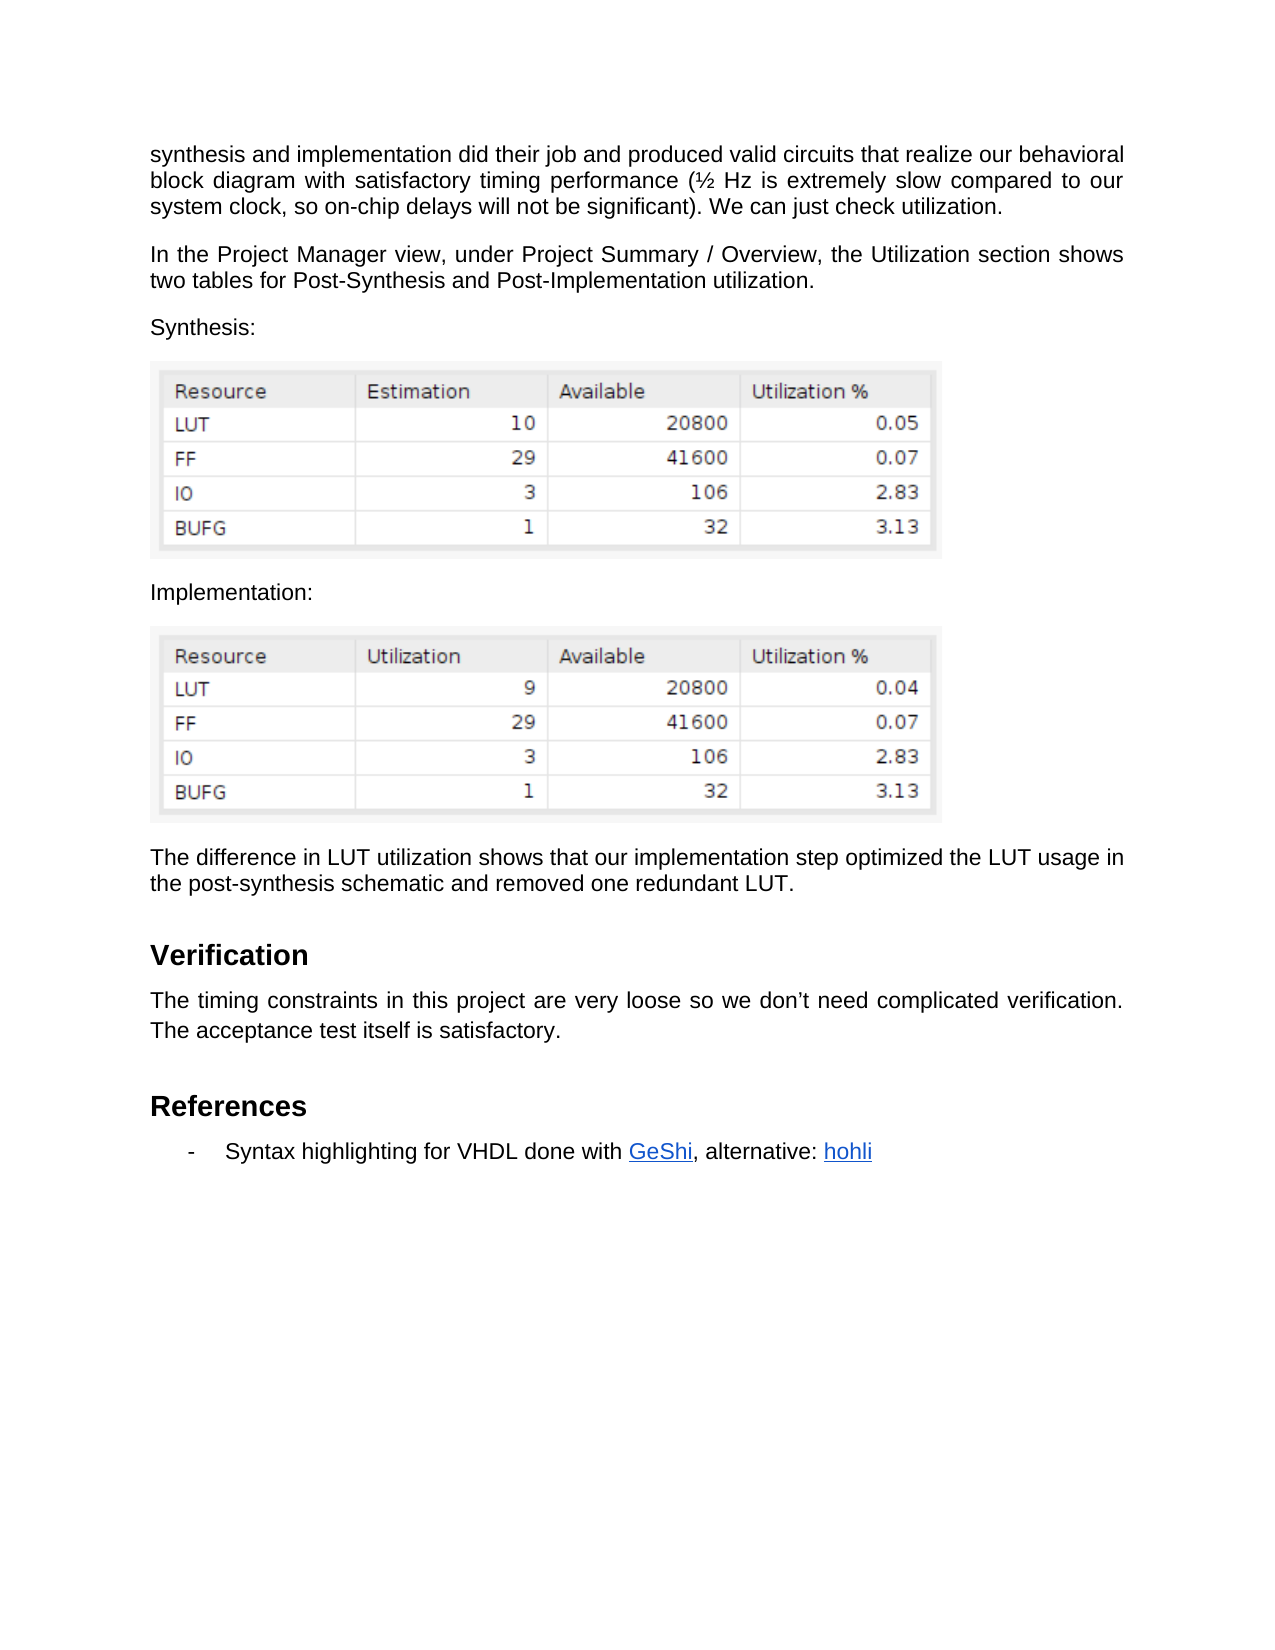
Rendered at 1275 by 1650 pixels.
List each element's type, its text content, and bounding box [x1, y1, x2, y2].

text In the Project Manager view, under Project Summary / Overview, the Utilization section shows two tables for Post-Synthesis and Post-Implementation utilization. [150, 241, 1125, 293]
subtitle References [150, 1089, 1125, 1123]
list Syntax highlighting for VHDL done with GeShi, alternative: hohli [187, 1138, 1125, 1164]
picture [150, 626, 943, 823]
text Implementation: [150, 579, 1125, 605]
picture [150, 361, 943, 559]
text The timing constraints in this project are very loose so we don’t need complicated verification. The acceptance test itself is satisfactory. [150, 987, 1125, 1044]
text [150, 141, 1125, 220]
subtitle Verification [150, 938, 1125, 972]
text Synthesis: [150, 314, 1125, 340]
text The difference in LUT utilization shows that our implementation step optimized the LUT usage in the post-synthesis schematic and removed one redundant LUT. [150, 844, 1125, 897]
